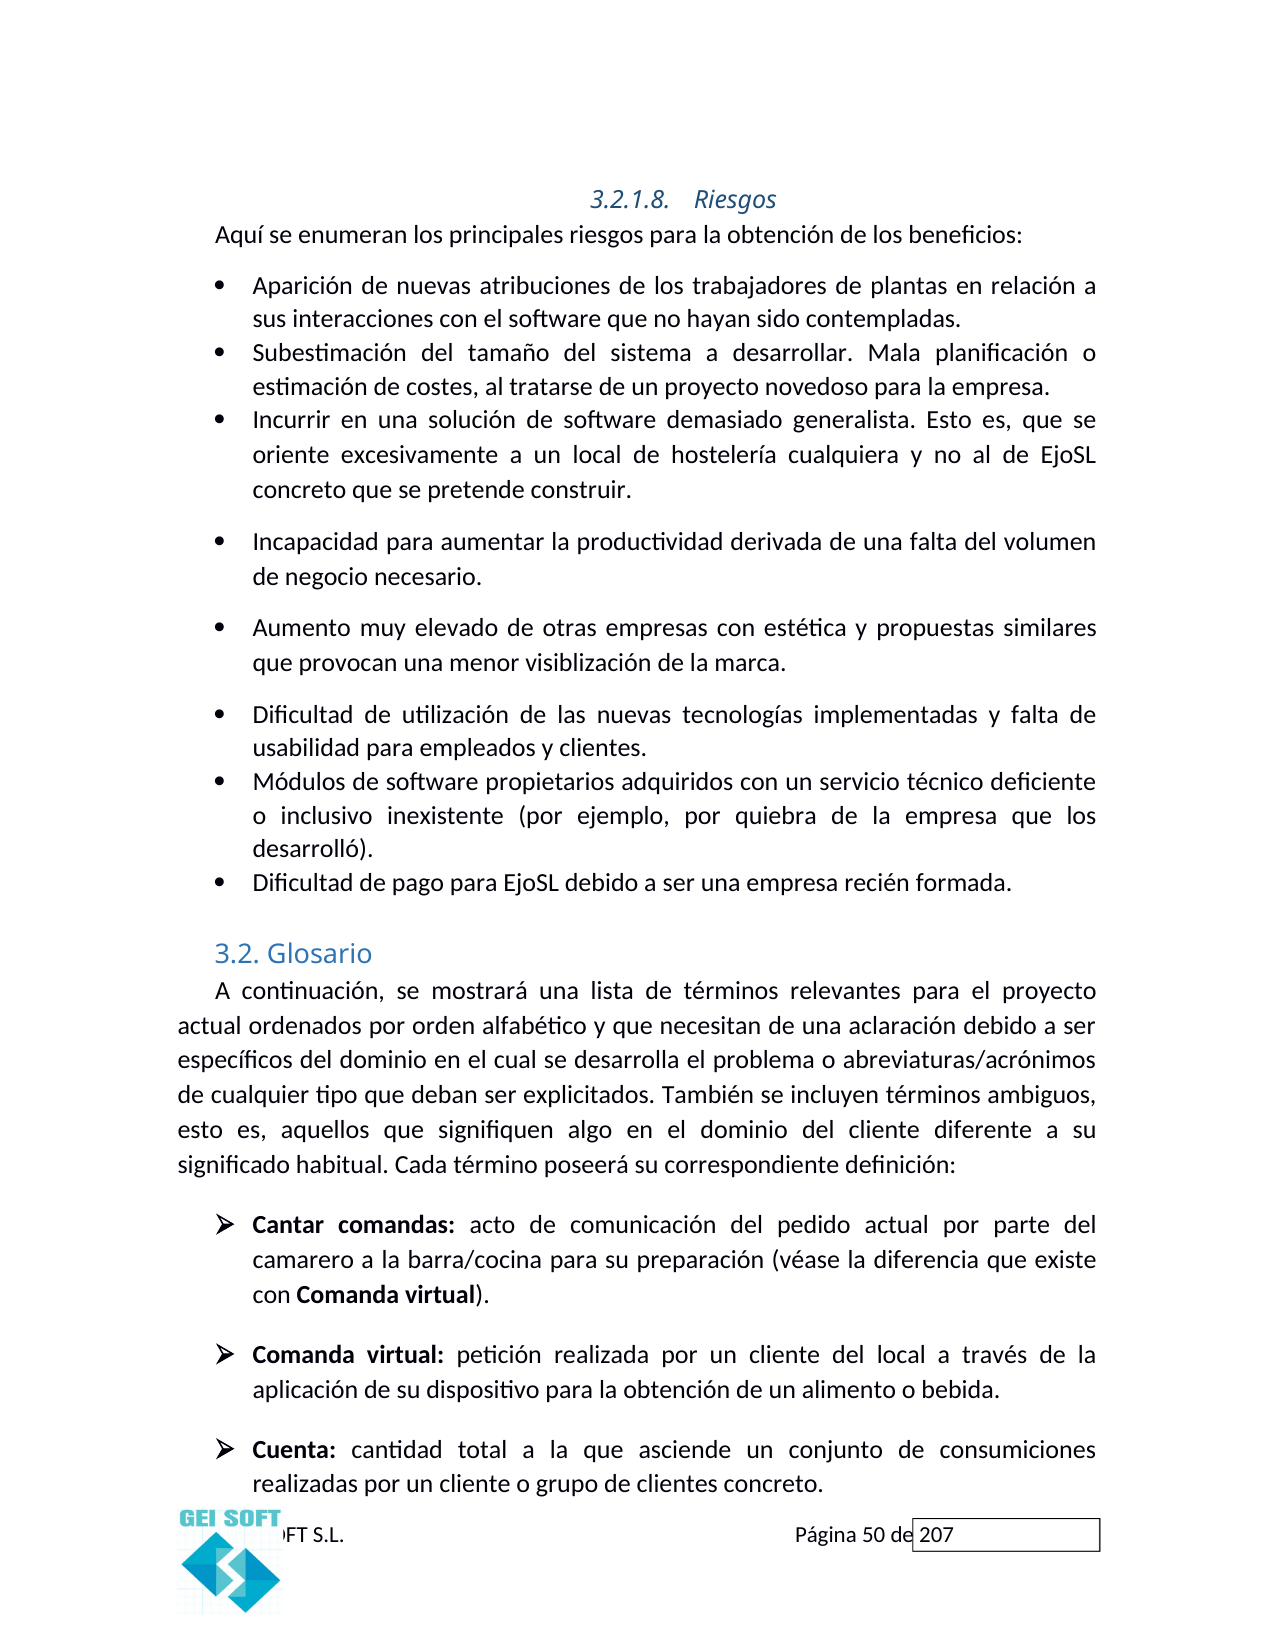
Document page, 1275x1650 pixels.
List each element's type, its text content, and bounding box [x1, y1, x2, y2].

subtitle 3.2. Glosario [177, 934, 1098, 971]
list Aumento muy elevado de otras empresas con estética y propuestas similares que provocan una menor visiblización de la marca. [215, 611, 1098, 678]
subtitle Riesgos [590, 182, 1098, 216]
text A continuación, se mostrará una lista de términos relevantes para el proyecto actual ordenados por orden alfabético y que necesitan de una aclaración debido a ser específicos del dominio en el cual se desarrolla el problema o abreviaturas/acrónimos de cualquier tipo que deban ser explicitados. También se incluyen términos ambiguos, esto es, aquellos que signifiquen algo en el dominio del cliente diferente a su significado habitual. Cada término poseerá su correspondiente definición: [177, 974, 1098, 1180]
text Aquí se enumeran los principales riesgos para la obtención de los beneficios: [177, 218, 1098, 250]
list Dificultad de utilización de las nuevas tecnologías implementadas y falta de usabilidad para empleados y clientes. [215, 698, 1098, 763]
list Subestimación del tamaño del sistema a desarrollar. Mala planificación o estimación de costes, al tratarse de un proyecto novedoso para la empresa. [215, 336, 1098, 402]
list Comanda virtual: petición realizada por un cliente del local a través de la aplicación de su dispositivo para la obtención de un alimento o bebida. [215, 1338, 1098, 1404]
list Aparición de nuevas atribuciones de los trabajadores de plantas en relación a sus interacciones con el software que no hayan sido contempladas. [215, 269, 1098, 334]
picture [177, 1507, 284, 1615]
list Cantar comandas: acto de comunicación del pedido actual por parte del camarero a la barra/cocina para su preparación (véase la diferencia que existe con Comanda virtual). [215, 1208, 1098, 1310]
list Incurrir en una solución de software demasiado generalista. Esto es, que se oriente excesivamente a un local de hostelería cualquiera y no al de EjoSL concreto que se pretende construir. [215, 403, 1098, 505]
list Cuenta: cantidad total a la que asciende un conjunto de consumiciones realizadas por un cliente o grupo de clientes concreto. [215, 1433, 1098, 1499]
list Módulos de software propietarios adquiridos con un servicio técnico deficiente o inclusivo inexistente (por ejemplo, por quiebra de la empresa que los desarrolló). [215, 765, 1098, 864]
list Incapacidad para aumentar la productividad derivada de una falta del volumen de negocio necesario. [215, 525, 1098, 592]
picture [912, 1518, 1102, 1553]
list Dificultad de pago para EjoSL debido a ser una empresa recién formada. [215, 866, 1098, 898]
